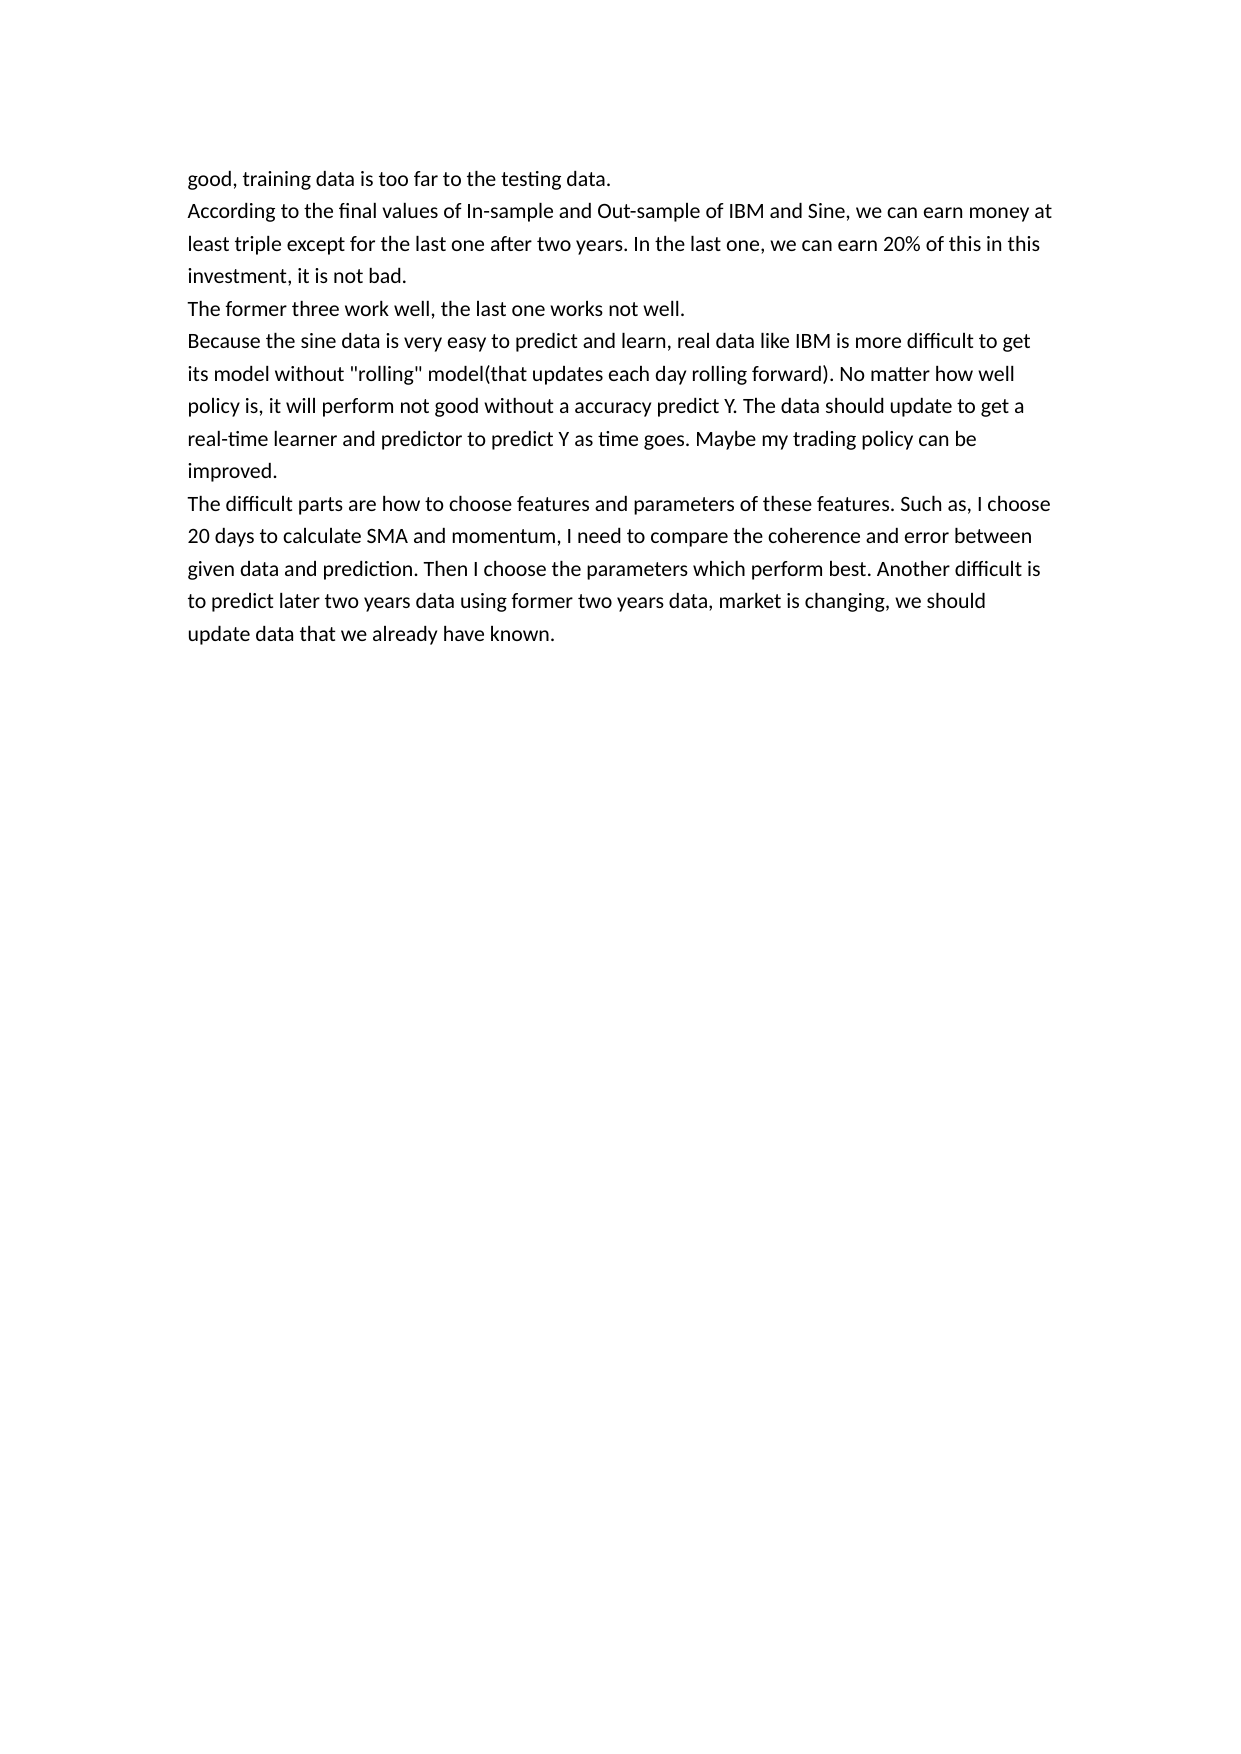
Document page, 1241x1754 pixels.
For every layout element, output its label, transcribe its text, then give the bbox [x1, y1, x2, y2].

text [187, 162, 1053, 194]
text According to the final values of In-sample and Out-sample of IBM and Sine, we can earn money at least triple except for the last one after two years. In the last one, we can earn 20% of this in this investment, it is not bad. [187, 194, 1053, 292]
text The former three work well, the last one works not well. [187, 292, 1053, 324]
text Because the sine data is very easy to predict and learn, real data like IBM is more difficult to get its model without "rolling" model(that updates each day rolling forward). No matter how well policy is, it will perform not good without a accuracy predict Y. The data should update to get a real-time learner and predictor to predict Y as time goes. Maybe my trading policy can be improved. [187, 324, 1053, 487]
text The difficult parts are how to choose features and parameters of these features. Such as, I choose 20 days to calculate SMA and momentum, I need to compare the coherence and error between given data and prediction. Then I choose the parameters which perform best. Another difficult is to predict later two years data using former two years data, market is changing, we should update data that we already have known. [187, 487, 1053, 649]
